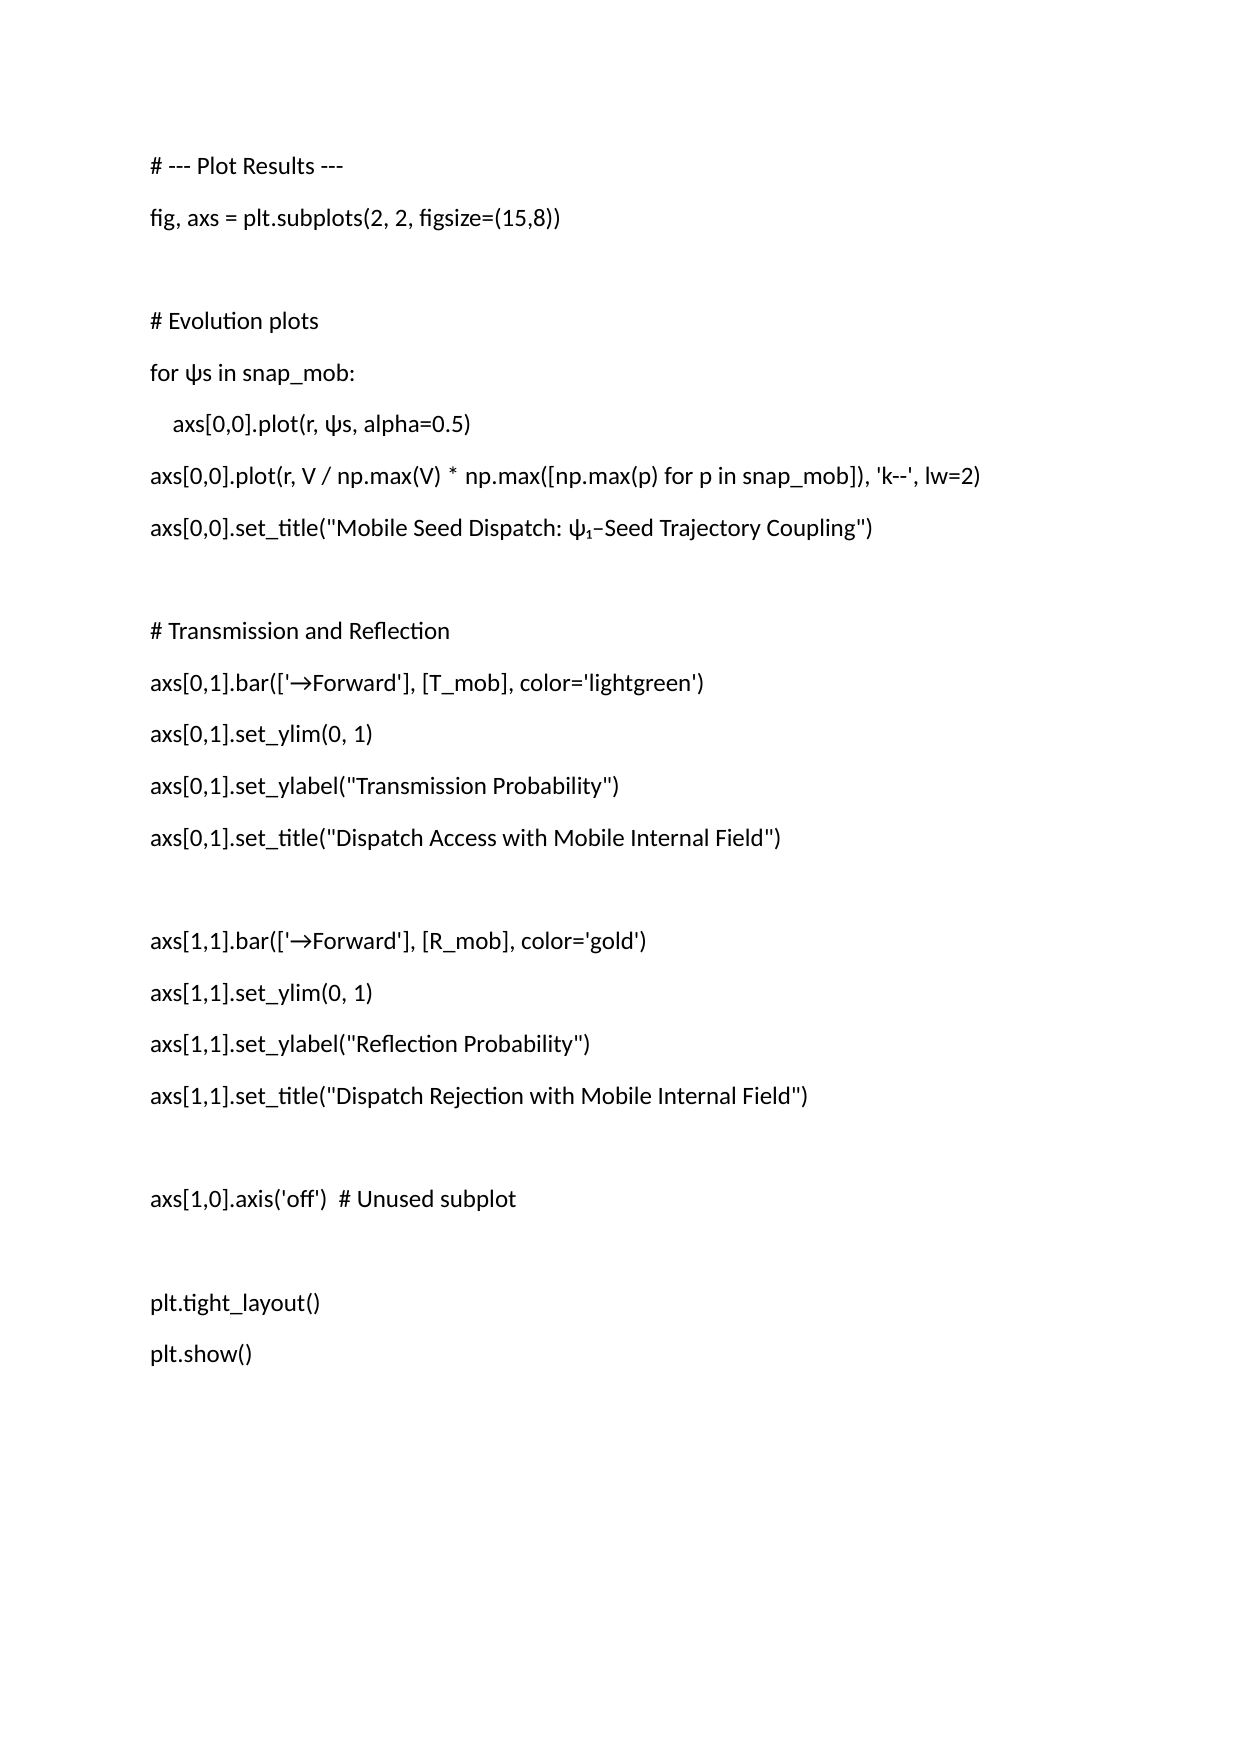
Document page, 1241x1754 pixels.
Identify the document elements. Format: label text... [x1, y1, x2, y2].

text axs[1,1].bar(['→Forward'], [R_mob], color='gold') [150, 925, 1090, 956]
text axs[0,0].plot(r, ψs, alpha=0.5) [150, 408, 1090, 439]
text axs[1,1].set_ylim(0, 1) [150, 977, 1090, 1007]
text axs[0,1].set_title("Dispatch Access with Mobile Internal Field") [150, 822, 1090, 852]
text # Evolution plots [150, 305, 1090, 336]
text axs[0,1].set_ylim(0, 1) [150, 718, 1090, 749]
text # --- Plot Results --- [150, 150, 1090, 181]
text axs[0,1].bar(['→Forward'], [T_mob], color='lightgreen') [150, 667, 1090, 697]
text fig, axs = plt.subplots(2, 2, figsize=(15,8)) [150, 202, 1090, 232]
text axs[0,1].set_ylabel("Transmission Probability") [150, 770, 1090, 801]
text plt.show() [150, 1338, 1090, 1369]
text for ψs in snap_mob: [150, 357, 1090, 387]
text axs[1,1].set_ylabel("Reflection Probability") [150, 1028, 1090, 1059]
text # Transmission and Reflection [150, 615, 1090, 646]
text axs[1,0].axis('off') # Unused subplot [150, 1183, 1090, 1214]
text axs[0,0].set_title("Mobile Seed Dispatch: ψ₁–Seed Trajectory Coupling") [150, 512, 1090, 542]
text plt.tight_layout() [150, 1287, 1090, 1317]
text axs[0,0].plot(r, V / np.max(V) * np.max([np.max(p) for p in snap_mob]), 'k--', lw=2) [150, 460, 1090, 491]
text axs[1,1].set_title("Dispatch Rejection with Mobile Internal Field") [150, 1080, 1090, 1111]
